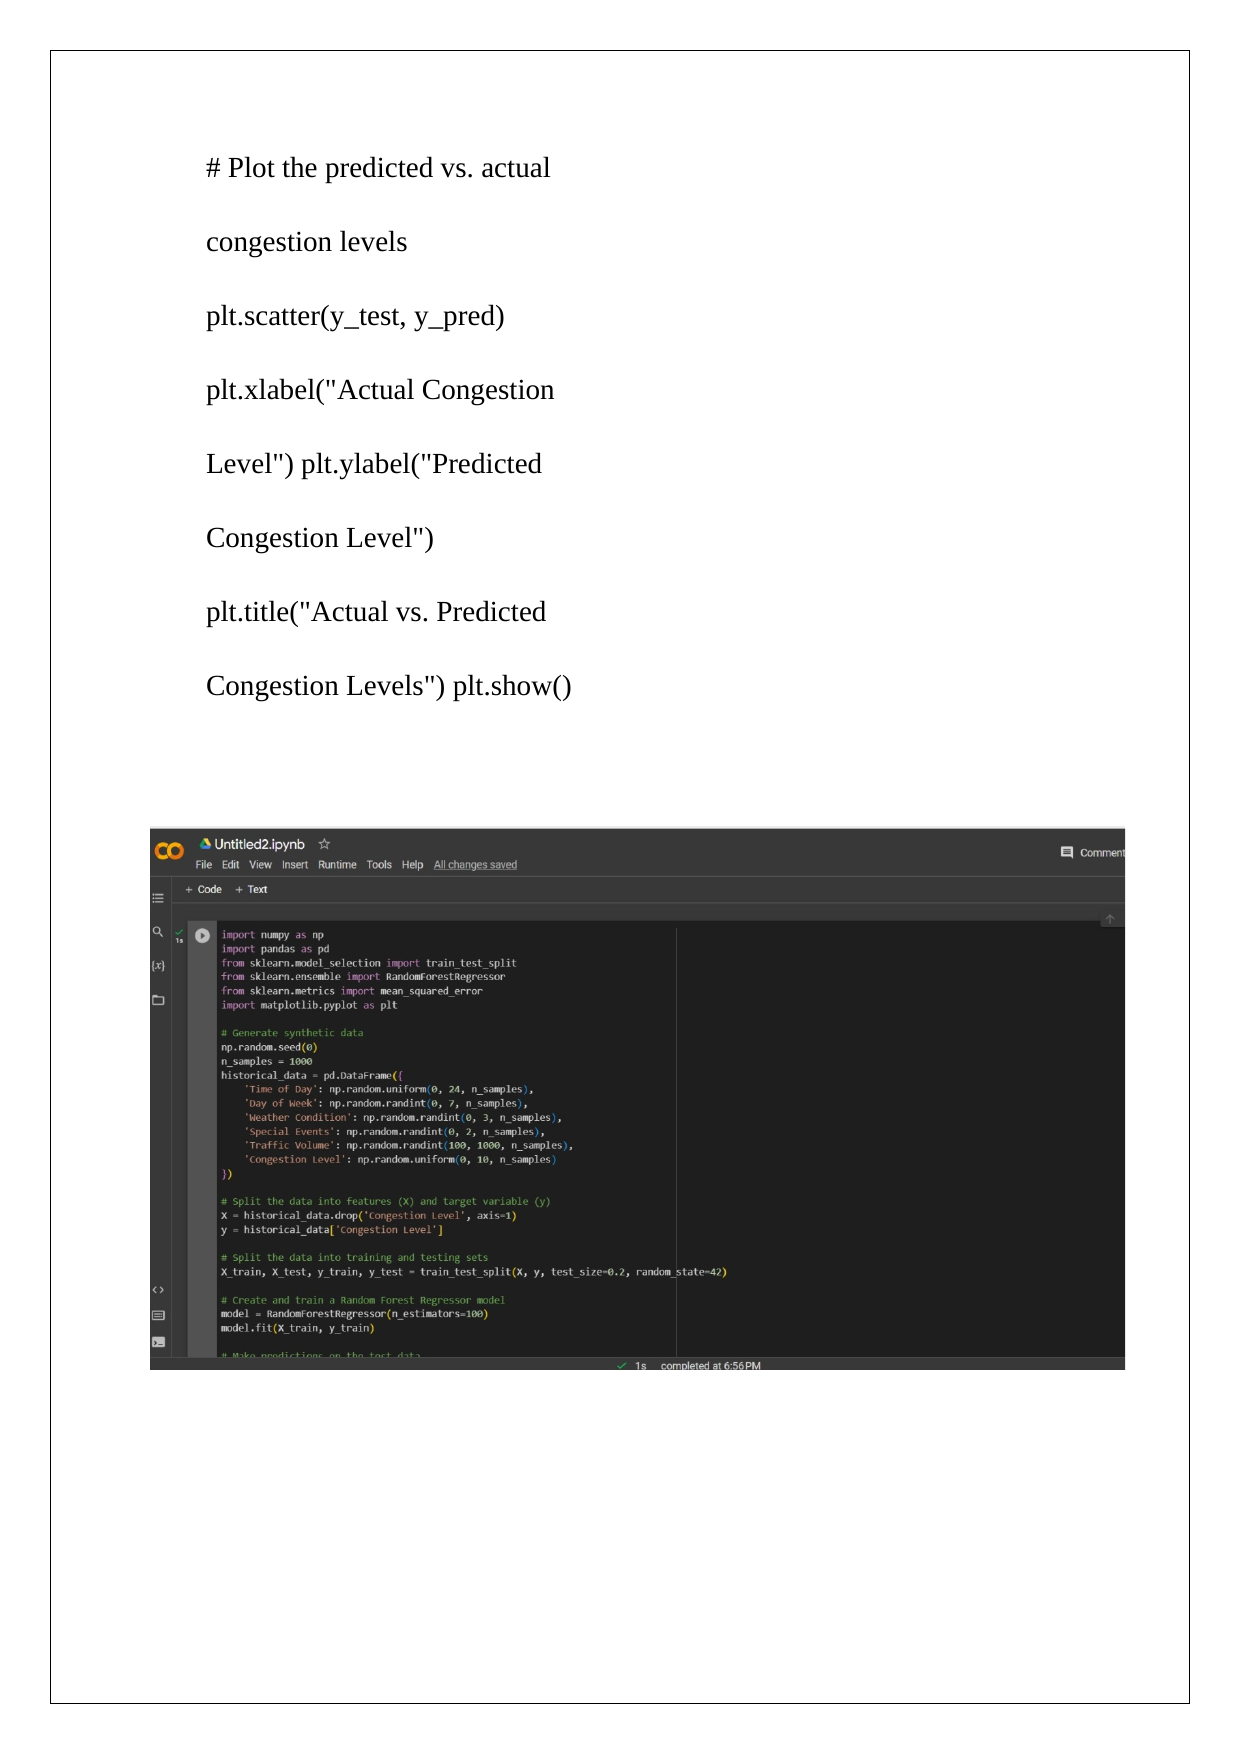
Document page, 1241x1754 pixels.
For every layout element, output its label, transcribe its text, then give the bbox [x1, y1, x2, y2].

picture [150, 826, 1125, 1370]
text # Plot the predicted vs. actual congestion levels plt.scatter(y_test, y_pred) plt.xlabel("Actual Congestion Level") plt.ylabel("Predicted Congestion Level") plt.title("Actual vs. Predicted Congestion Levels") plt.show() [206, 150, 588, 702]
